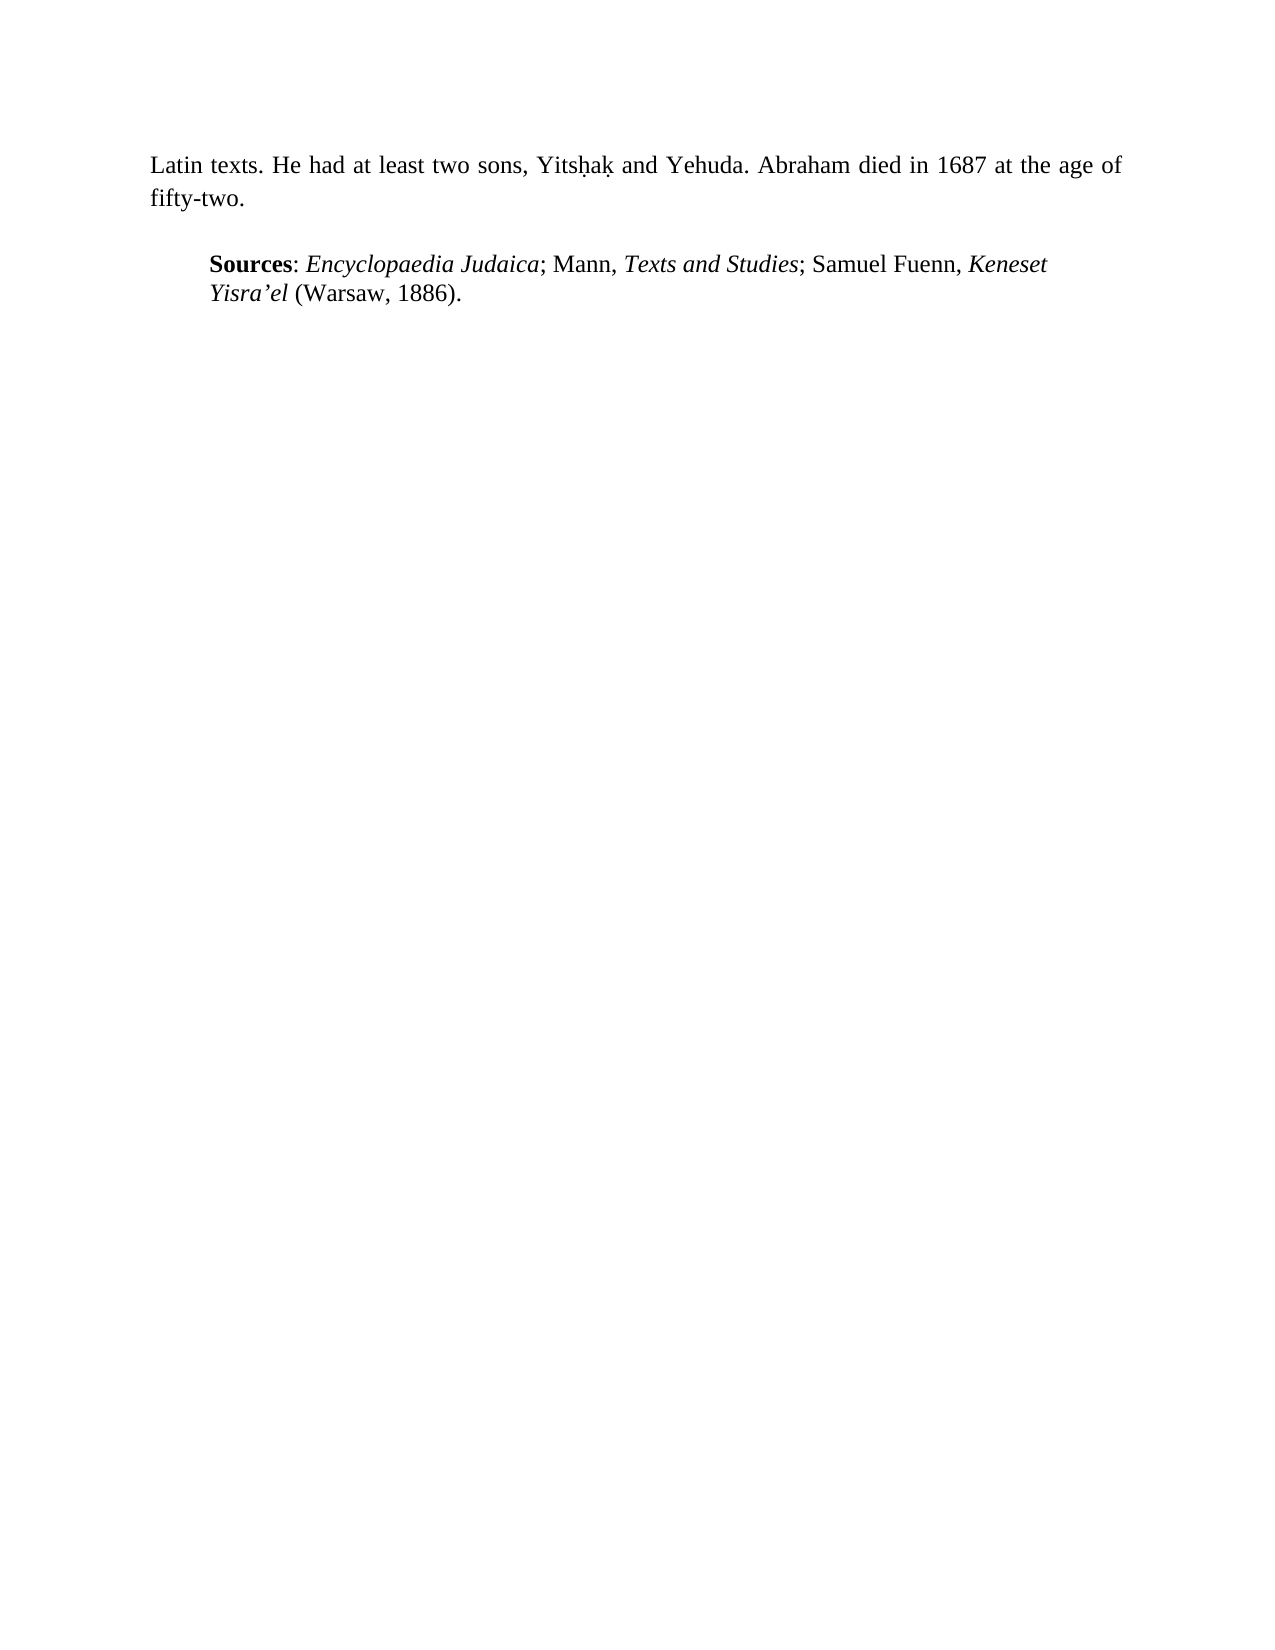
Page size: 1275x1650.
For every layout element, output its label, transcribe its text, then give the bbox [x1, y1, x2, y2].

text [150, 150, 1125, 212]
text Sources: Encyclopaedia Judaica; Mann, Texts and Studies; Samuel Fuenn, Keneset Yisra’el (Warsaw, 1886). [209, 249, 1125, 307]
